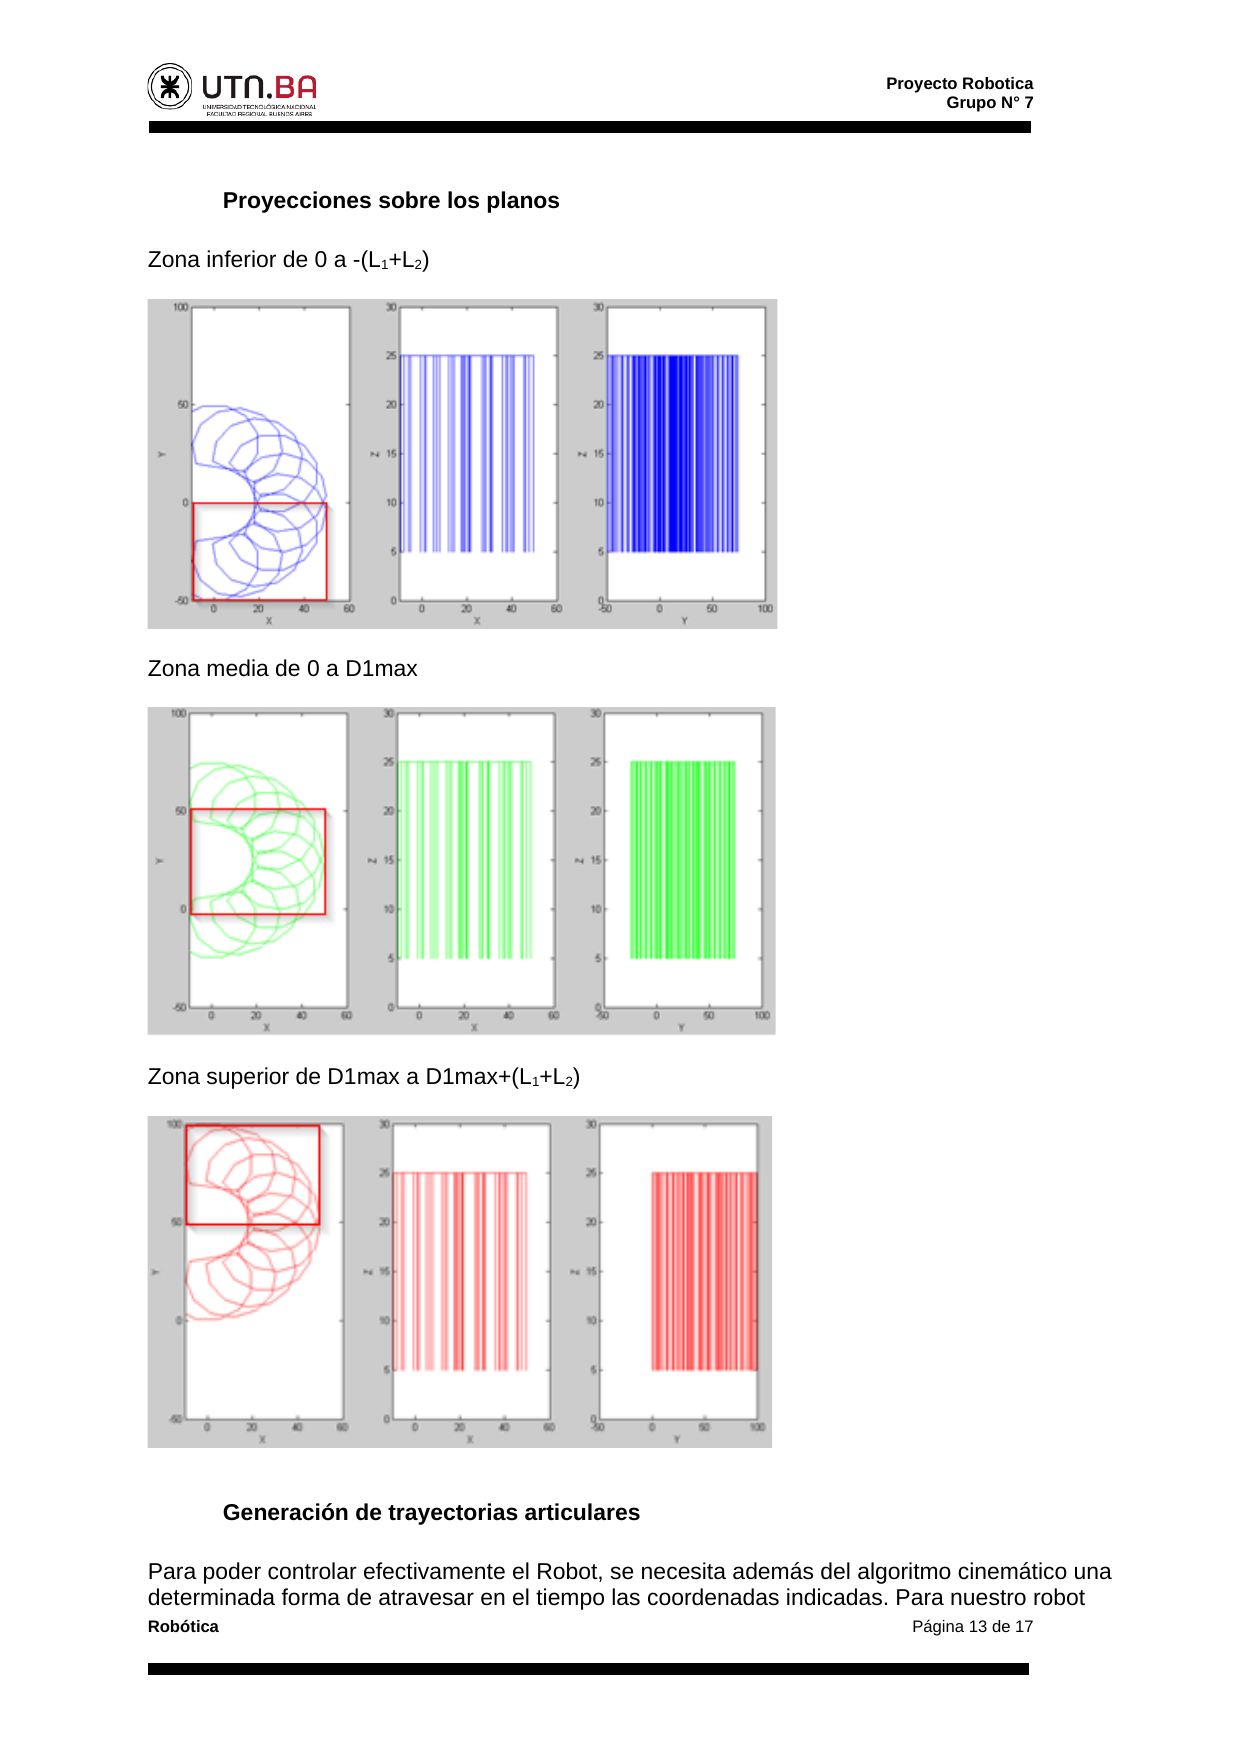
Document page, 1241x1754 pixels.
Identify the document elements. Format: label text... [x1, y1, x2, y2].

text Zona media de 0 a D1max [148, 655, 1122, 682]
text Zona inferior de 0 a -(L1+L2) [148, 246, 1122, 273]
text Zona superior de D1max a D1max+(L1+L2) [148, 1063, 1122, 1090]
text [148, 1558, 1122, 1611]
subtitle Generación de trayectorias articulares [223, 1499, 1122, 1525]
picture [147, 63, 316, 116]
picture [147, 299, 778, 629]
picture [147, 707, 776, 1037]
picture [147, 1116, 773, 1448]
subtitle Proyecciones sobre los planos [223, 187, 1122, 214]
